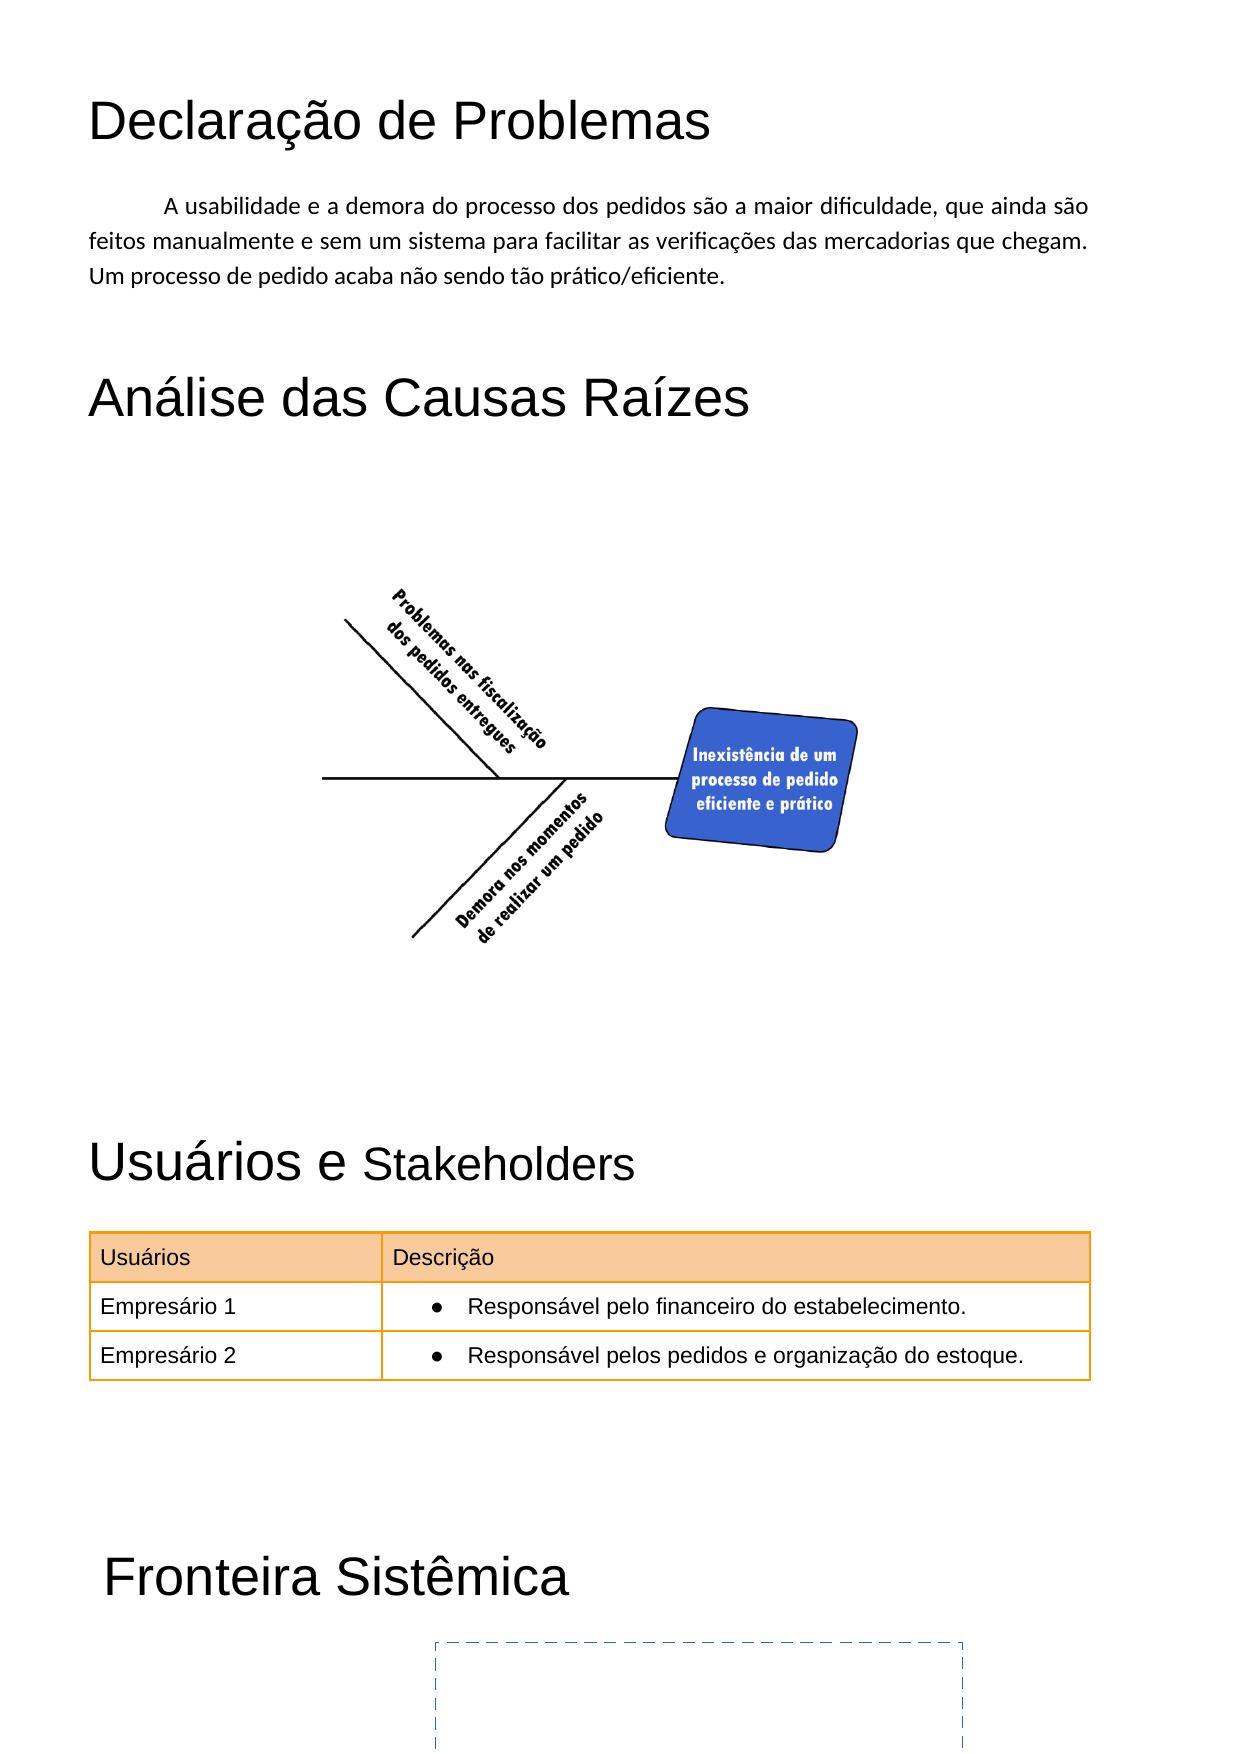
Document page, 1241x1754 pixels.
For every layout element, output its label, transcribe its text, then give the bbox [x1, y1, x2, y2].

table_header Descrição [383, 1234, 1089, 1281]
text Declaração de Problemas [88, 88, 1090, 151]
title Fronteira Sistêmica [88, 1544, 1090, 1607]
table_header Usuários [91, 1234, 381, 1281]
table_cell Empresário 1 [91, 1283, 381, 1330]
text Usuários e Stakeholders [88, 1130, 1090, 1192]
text A usabilidade e a demora do processo dos pedidos são a maior dificuldade, que ainda são feitos manualmente e sem um sistema para facilitar as verificações das mercadorias que chegam. Um processo de pedido acaba não sendo tão prático/eficiente. [88, 190, 1090, 291]
table_cell Empresário 2 [91, 1332, 381, 1379]
text Análise das Causas Raízes [88, 365, 1090, 428]
table_cell Responsável pelos pedidos e organização do estoque. [383, 1332, 1089, 1379]
picture [88, 502, 1091, 1055]
table_cell Responsável pelo financeiro do estabelecimento. [383, 1283, 1089, 1330]
